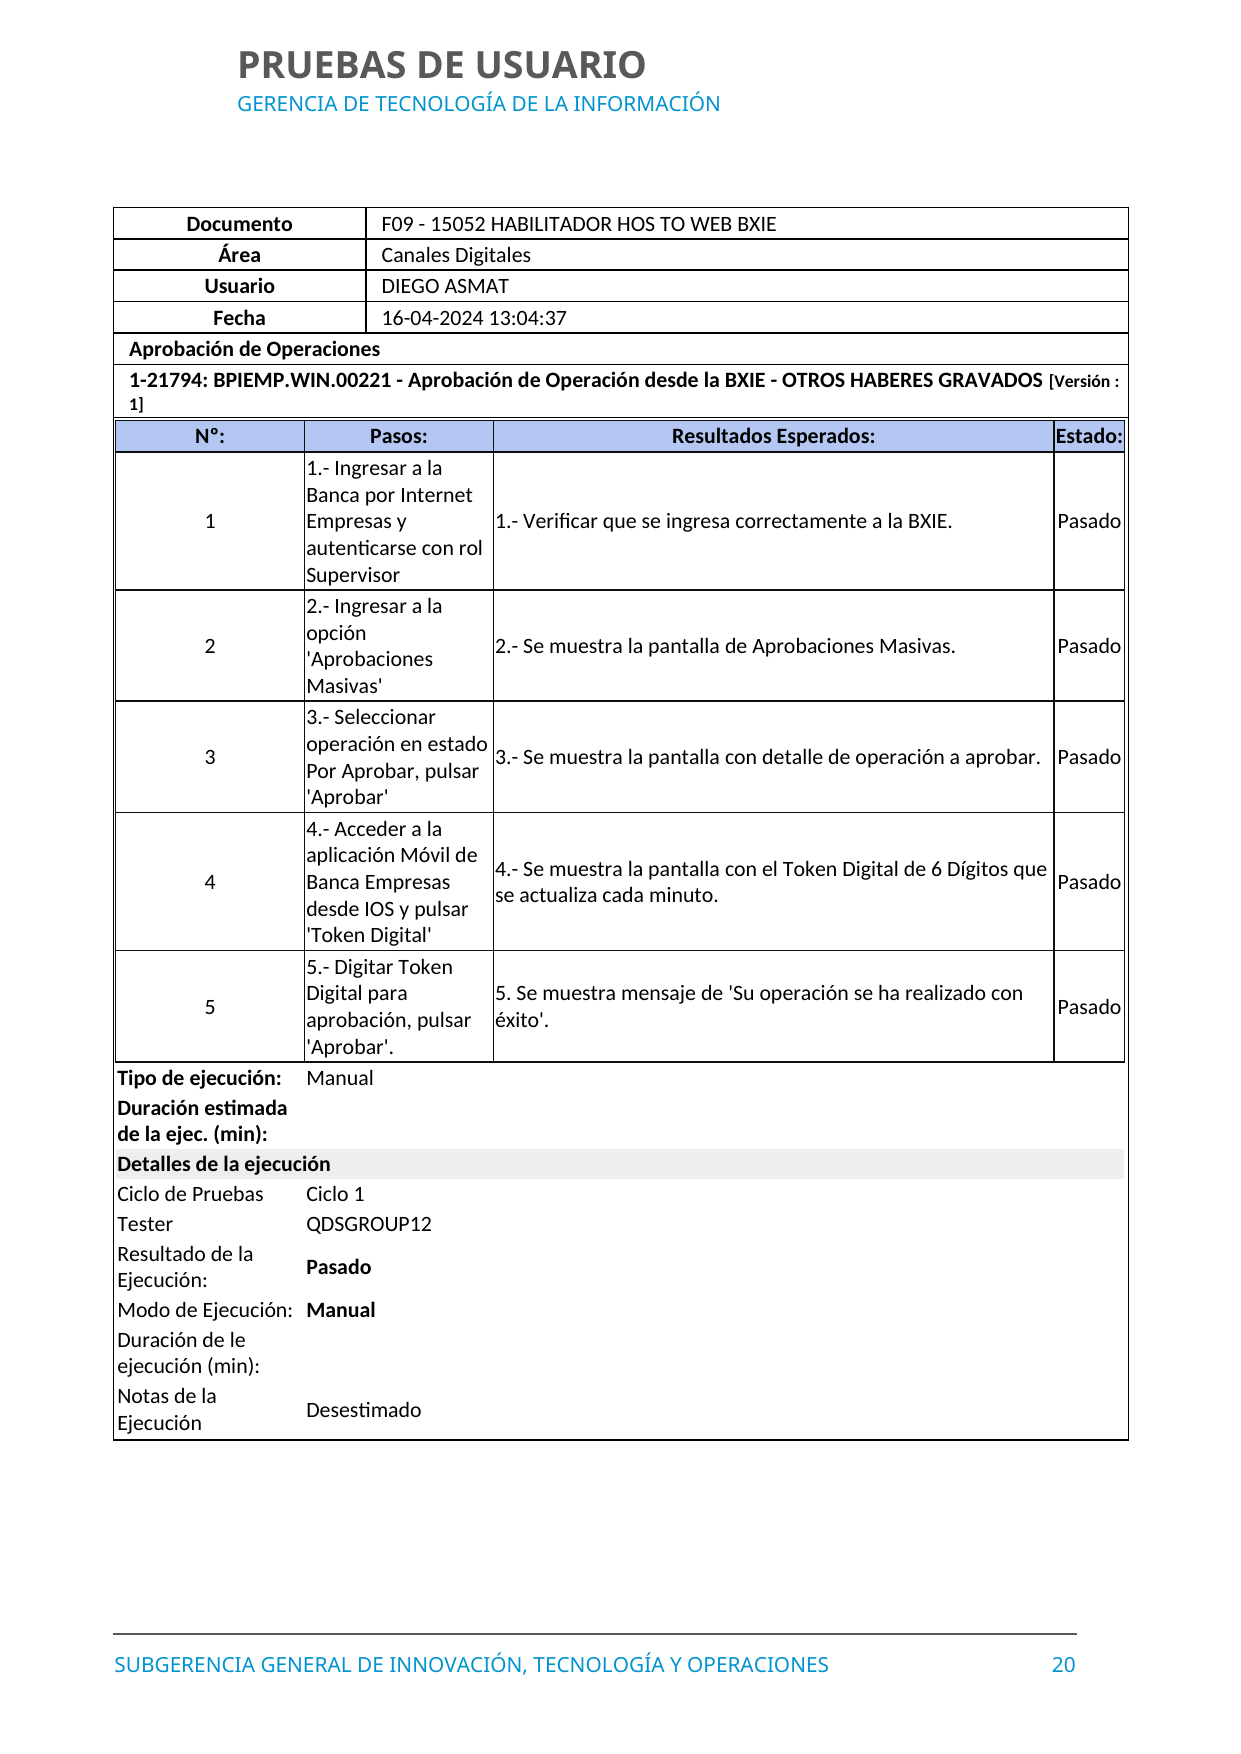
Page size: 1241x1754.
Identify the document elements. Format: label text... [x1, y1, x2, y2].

table_cell 16-04-2024 13:04:37 [367, 302, 1128, 332]
table_header F09 - 15052 HABILITADOR HOS TO WEB BXIE [367, 208, 1128, 238]
table_cell [114, 418, 1128, 1439]
table_cell Canales Digitales [367, 240, 1128, 269]
table_cell Área [114, 240, 365, 269]
table_cell Usuario [114, 271, 365, 301]
table_header Documento [114, 208, 365, 238]
table_cell DIEGO ASMAT [367, 271, 1128, 301]
table_cell 1-21794: BPIEMP.WIN.00221 - Aprobación de Operación desde la BXIE - OTROS HABERES GRAVADOS [Versión : 1] [114, 365, 1128, 416]
table_cell Aprobación de Operaciones [114, 334, 1128, 363]
table_cell Fecha [114, 302, 365, 332]
